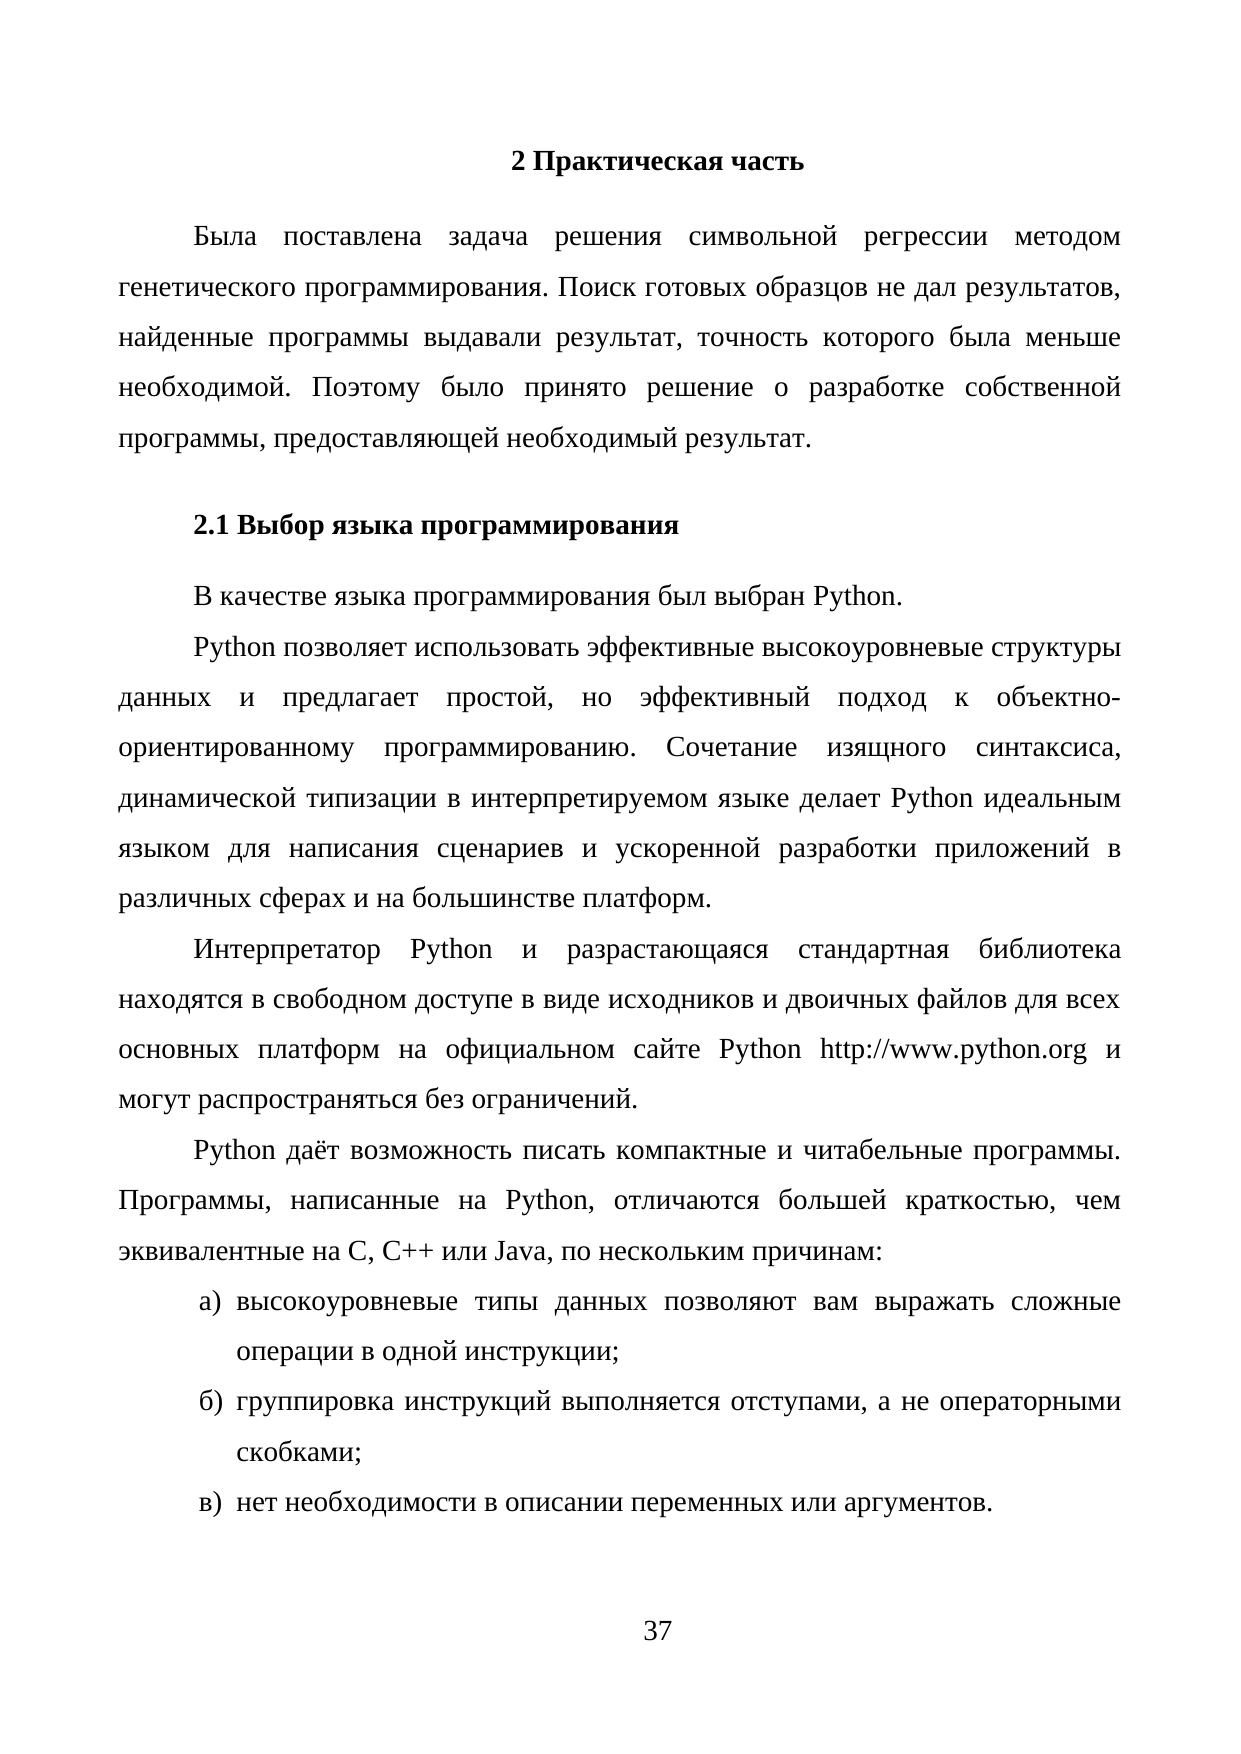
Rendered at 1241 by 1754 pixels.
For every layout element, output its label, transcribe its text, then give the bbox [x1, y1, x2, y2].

list группировка инструкций выполняется отступами, а не операторными скобками; [199, 1383, 1122, 1467]
text Интерпретатор Python и разрастающаяся стандартная библиотека находятся в свободном доступе в виде исходников и двоичных файлов для всех основных платформ на официальном сайте Python http://www.python.org и могут распространяться без ограничений. [118, 931, 1122, 1115]
list нет необходимости в описании переменных или аргументов. [199, 1484, 1122, 1518]
text Python позволяет использовать эффективные высокоуровневые структуры данных и предлагает простой, но эффективный подход к объектно-ориентированному программированию. Сочетание изящного синтаксиса, динамической типизации в интерпретируемом языке делает Python идеальным языком для написания сценариев и ускоренной разработки приложений в различных сферах и на большинстве платформ. [118, 629, 1122, 914]
subtitle 2 Практическая часть [118, 143, 1122, 177]
text Была поставлена задача решения символьной регрессии методом генетического программирования. Поиск готовых образцов не дал результатов, найденные программы выдавали результат, точность которого была меньше необходимой. Поэтому было принято решение о разработке собственной программы, предоставляющей необходимый результат. [118, 218, 1122, 453]
list высокоуровневые типы данных позволяют вам выражать сложные операции в одной инструкции; [199, 1283, 1122, 1367]
text Python даёт возможность писать компактные и читабельные программы. Программы, написанные на Python, отличаются большей краткостью, чем эквивалентные на C, C++ или Java, по нескольким причинам: [118, 1132, 1122, 1266]
text В качестве языка программирования был выбран Python. [118, 578, 1122, 612]
subtitle 2.1 Выбор языка программирования [118, 507, 1122, 541]
